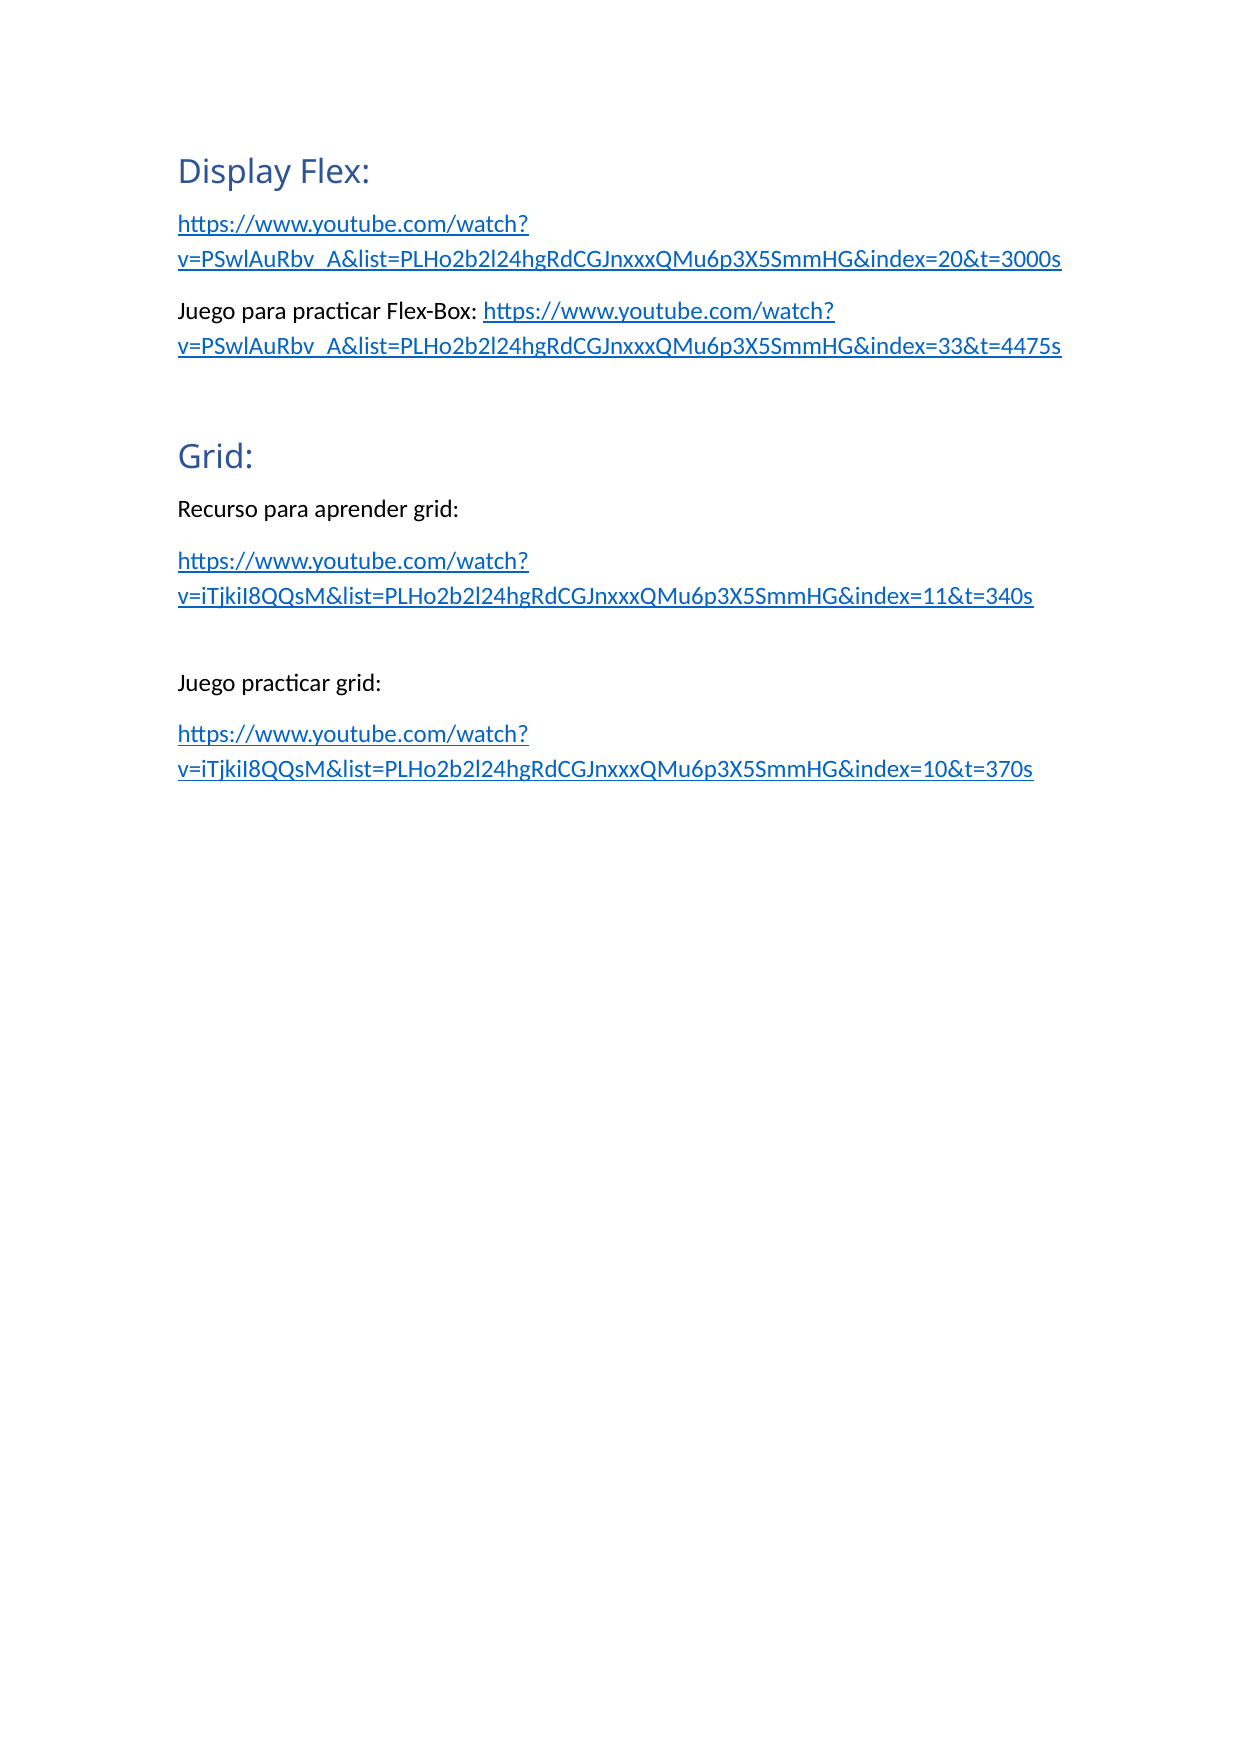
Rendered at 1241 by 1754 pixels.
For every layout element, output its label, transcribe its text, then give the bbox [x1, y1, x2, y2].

text https://www.youtube.com/watch?v=PSwlAuRbv_A&list=PLHo2b2l24hgRdCGJnxxxQMu6p3X5SmmHG&index=20&t=3000s [177, 208, 1063, 274]
text https://www.youtube.com/watch?v=iTjkiI8QQsM&list=PLHo2b2l24hgRdCGJnxxxQMu6p3X5SmmHG&index=11&t=340s [177, 545, 1063, 611]
subtitle Display Flex: [177, 148, 1063, 193]
subtitle Grid: [177, 433, 1063, 478]
text Juego practicar grid: [177, 632, 1063, 697]
text https://www.youtube.com/watch?v=iTjkiI8QQsM&list=PLHo2b2l24hgRdCGJnxxxQMu6p3X5SmmHG&index=10&t=370s [177, 719, 1063, 784]
text Juego para practicar Flex-Box: https://www.youtube.com/watch?v=PSwlAuRbv_A&list=PLHo2b2l24hgRdCGJnxxxQMu6p3X5SmmHG&index=33&t=4475s [177, 295, 1063, 360]
text Recurso para aprender grid: [177, 494, 1063, 524]
